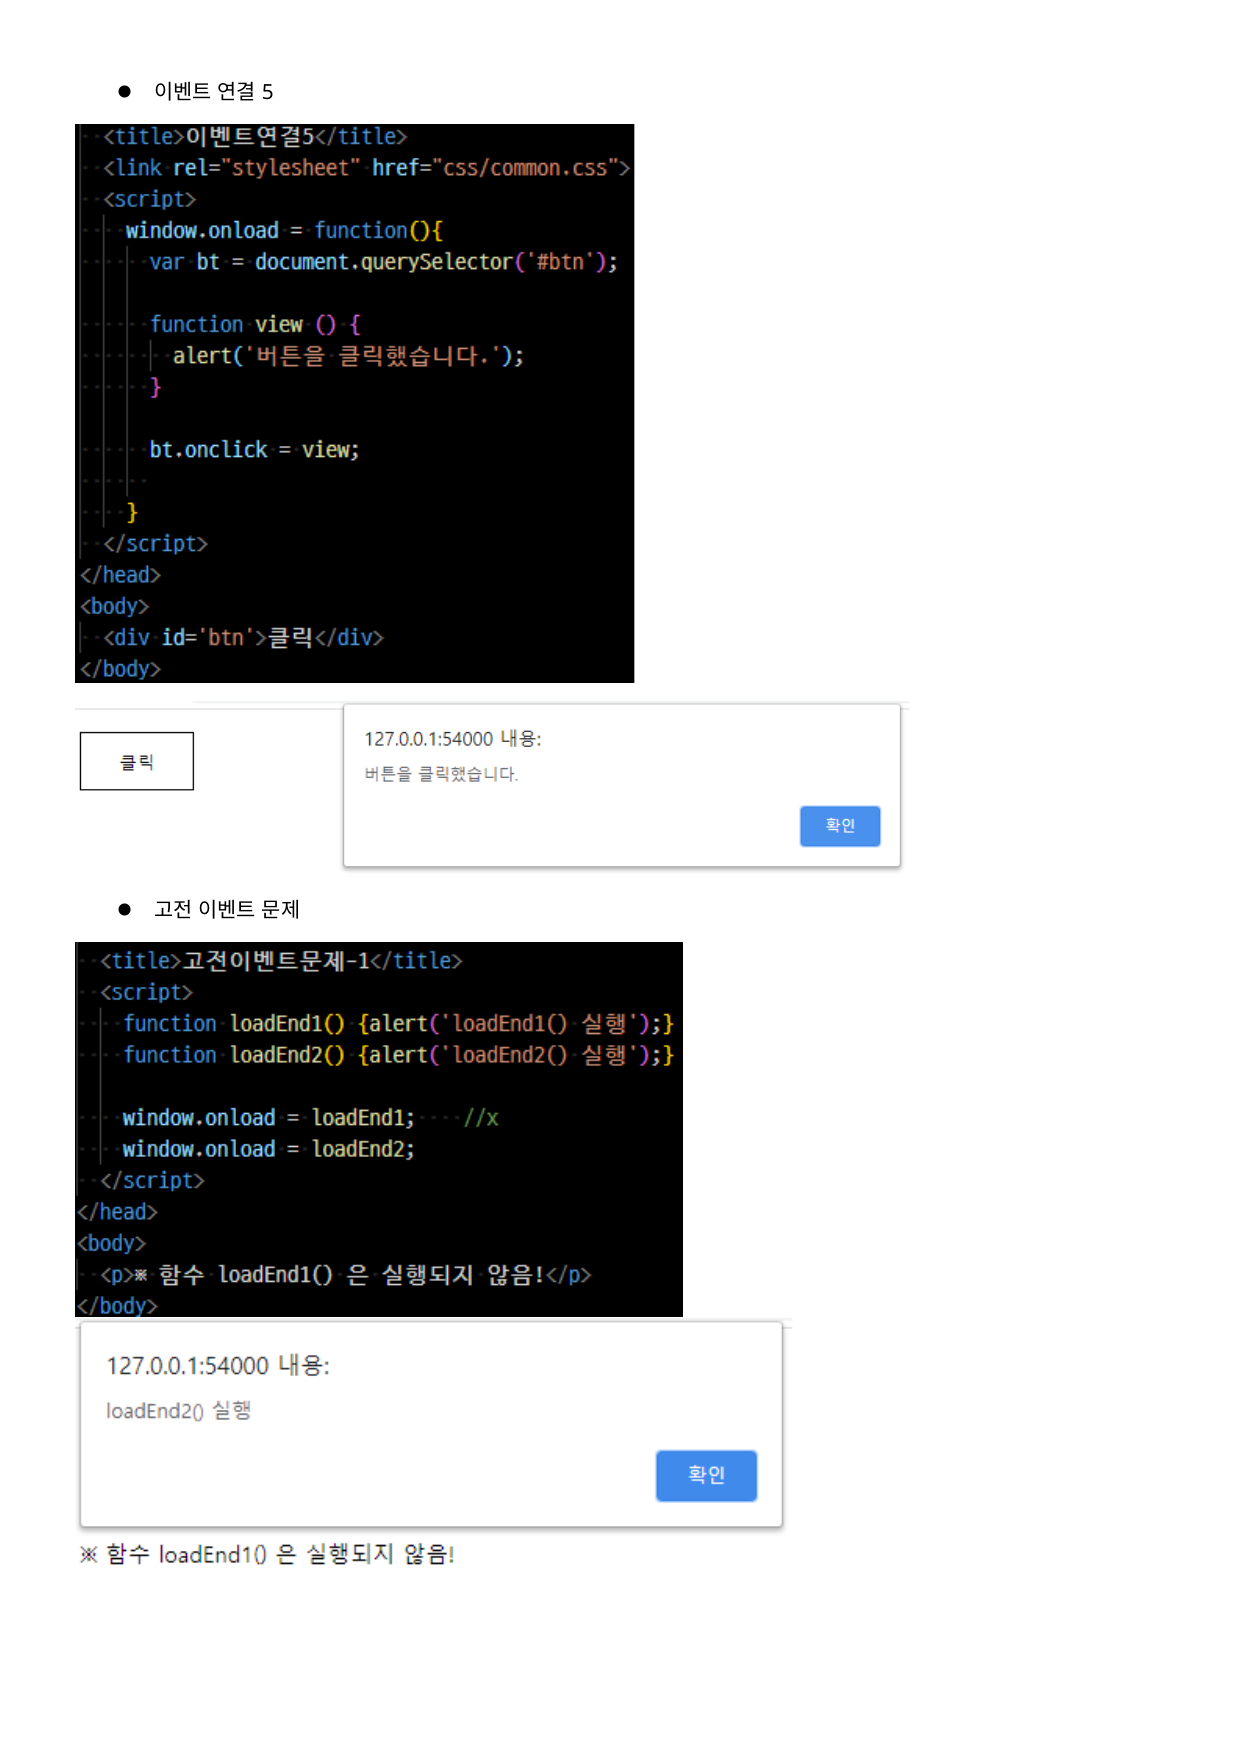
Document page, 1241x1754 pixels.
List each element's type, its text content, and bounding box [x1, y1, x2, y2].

list 이벤트 연결 5 [117, 75, 1165, 105]
picture [75, 942, 683, 1317]
picture [75, 1318, 793, 1536]
picture [75, 124, 635, 683]
picture [75, 1537, 461, 1571]
picture [75, 701, 910, 875]
list 고전 이벤트 문제 [117, 893, 1165, 924]
